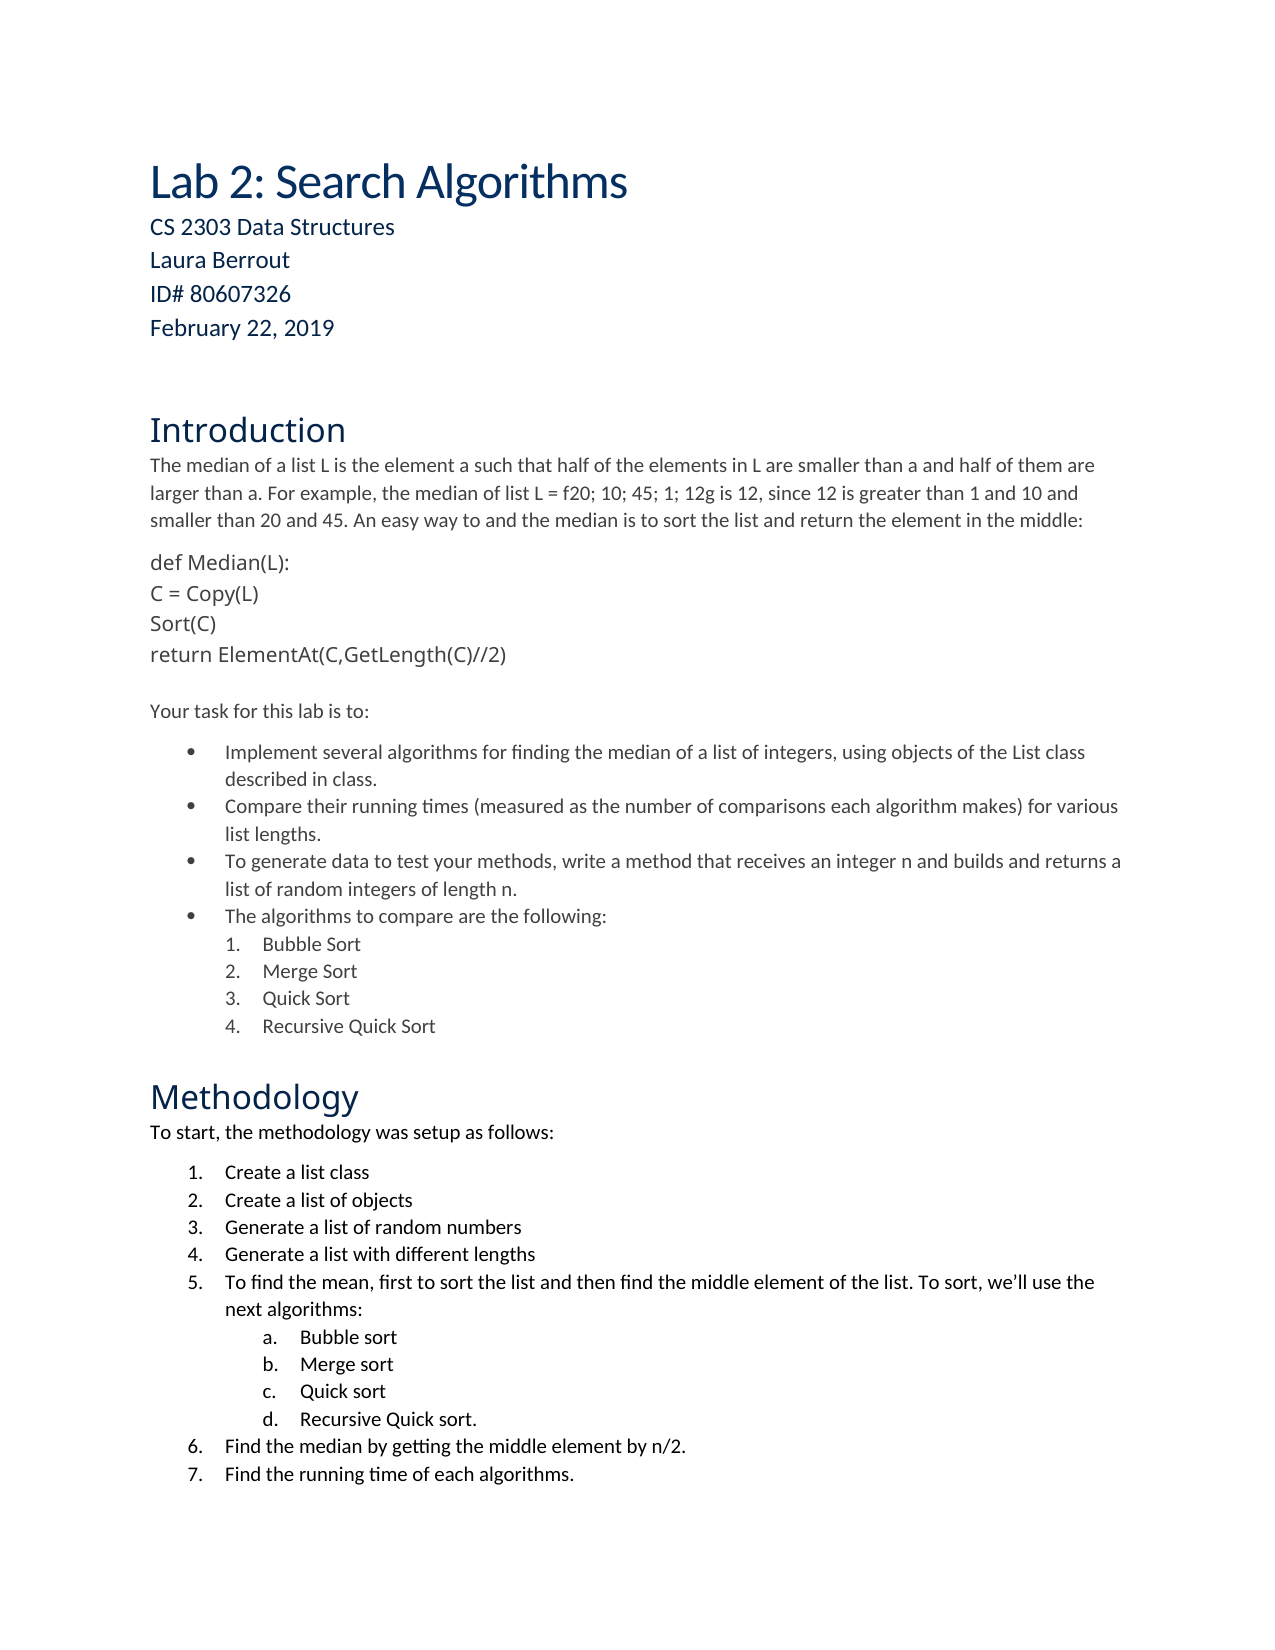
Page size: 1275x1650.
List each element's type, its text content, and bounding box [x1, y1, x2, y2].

list Merge sort [262, 1351, 1125, 1377]
list Find the median by getting the middle element by n/2. [187, 1433, 1125, 1459]
list Generate a list of random numbers [187, 1214, 1125, 1240]
text ID# 80607326 [150, 278, 1125, 309]
list Merge Sort [225, 958, 1125, 983]
text Laura Berrout [150, 244, 1125, 275]
text C = Copy(L) [150, 579, 1125, 607]
text The median of a list L is the element a such that half of the elements in L are smaller than a and half of them are larger than a. For example, the median of list L = f20; 10; 45; 1; 12g is 12, since 12 is greater than 1 and 10 and smaller than 20 and 45. An easy way to and the median is to sort the list and return the element in the middle: [150, 452, 1125, 533]
text Sort(C) [150, 609, 1125, 638]
list To generate data to test your methods, write a method that receives an integer n and builds and returns a list of random integers of length n. [187, 848, 1125, 901]
text def Median(L): [150, 548, 1125, 577]
subtitle Introduction [150, 406, 1125, 452]
text return ElementAt(C,GetLength(C)//2) [150, 640, 1125, 668]
list Create a list of objects [187, 1187, 1125, 1212]
list The algorithms to compare are the following: [187, 903, 1125, 929]
text February 22, 2019 [150, 312, 1125, 342]
list To find the mean, first to sort the list and then find the middle element of the list. To sort, we’ll use the next algorithms: [187, 1269, 1125, 1322]
list Bubble Sort [225, 931, 1125, 956]
list Create a list class [187, 1159, 1125, 1185]
text To start, the methodology was setup as follows: [150, 1119, 1125, 1144]
list Bubble sort [262, 1324, 1125, 1349]
list Recursive Quick Sort [225, 1013, 1125, 1038]
list Implement several algorithms for finding the median of a list of integers, using objects of the List class described in class. [187, 739, 1125, 792]
list Recursive Quick sort. [262, 1406, 1125, 1431]
text CS 2303 Data Structures [150, 211, 1125, 242]
list Compare their running times (measured as the number of comparisons each algorithm makes) for various list lengths. [187, 794, 1125, 847]
text Your task for this lab is to: [150, 698, 1125, 724]
list Quick sort [262, 1379, 1125, 1404]
subtitle Methodology [150, 1074, 1125, 1119]
list Generate a list with different lengths [187, 1242, 1125, 1267]
list Find the running time of each algorithms. [187, 1461, 1125, 1486]
title Lab 2: Search Algorithms [150, 150, 1125, 211]
list Quick Sort [225, 986, 1125, 1011]
